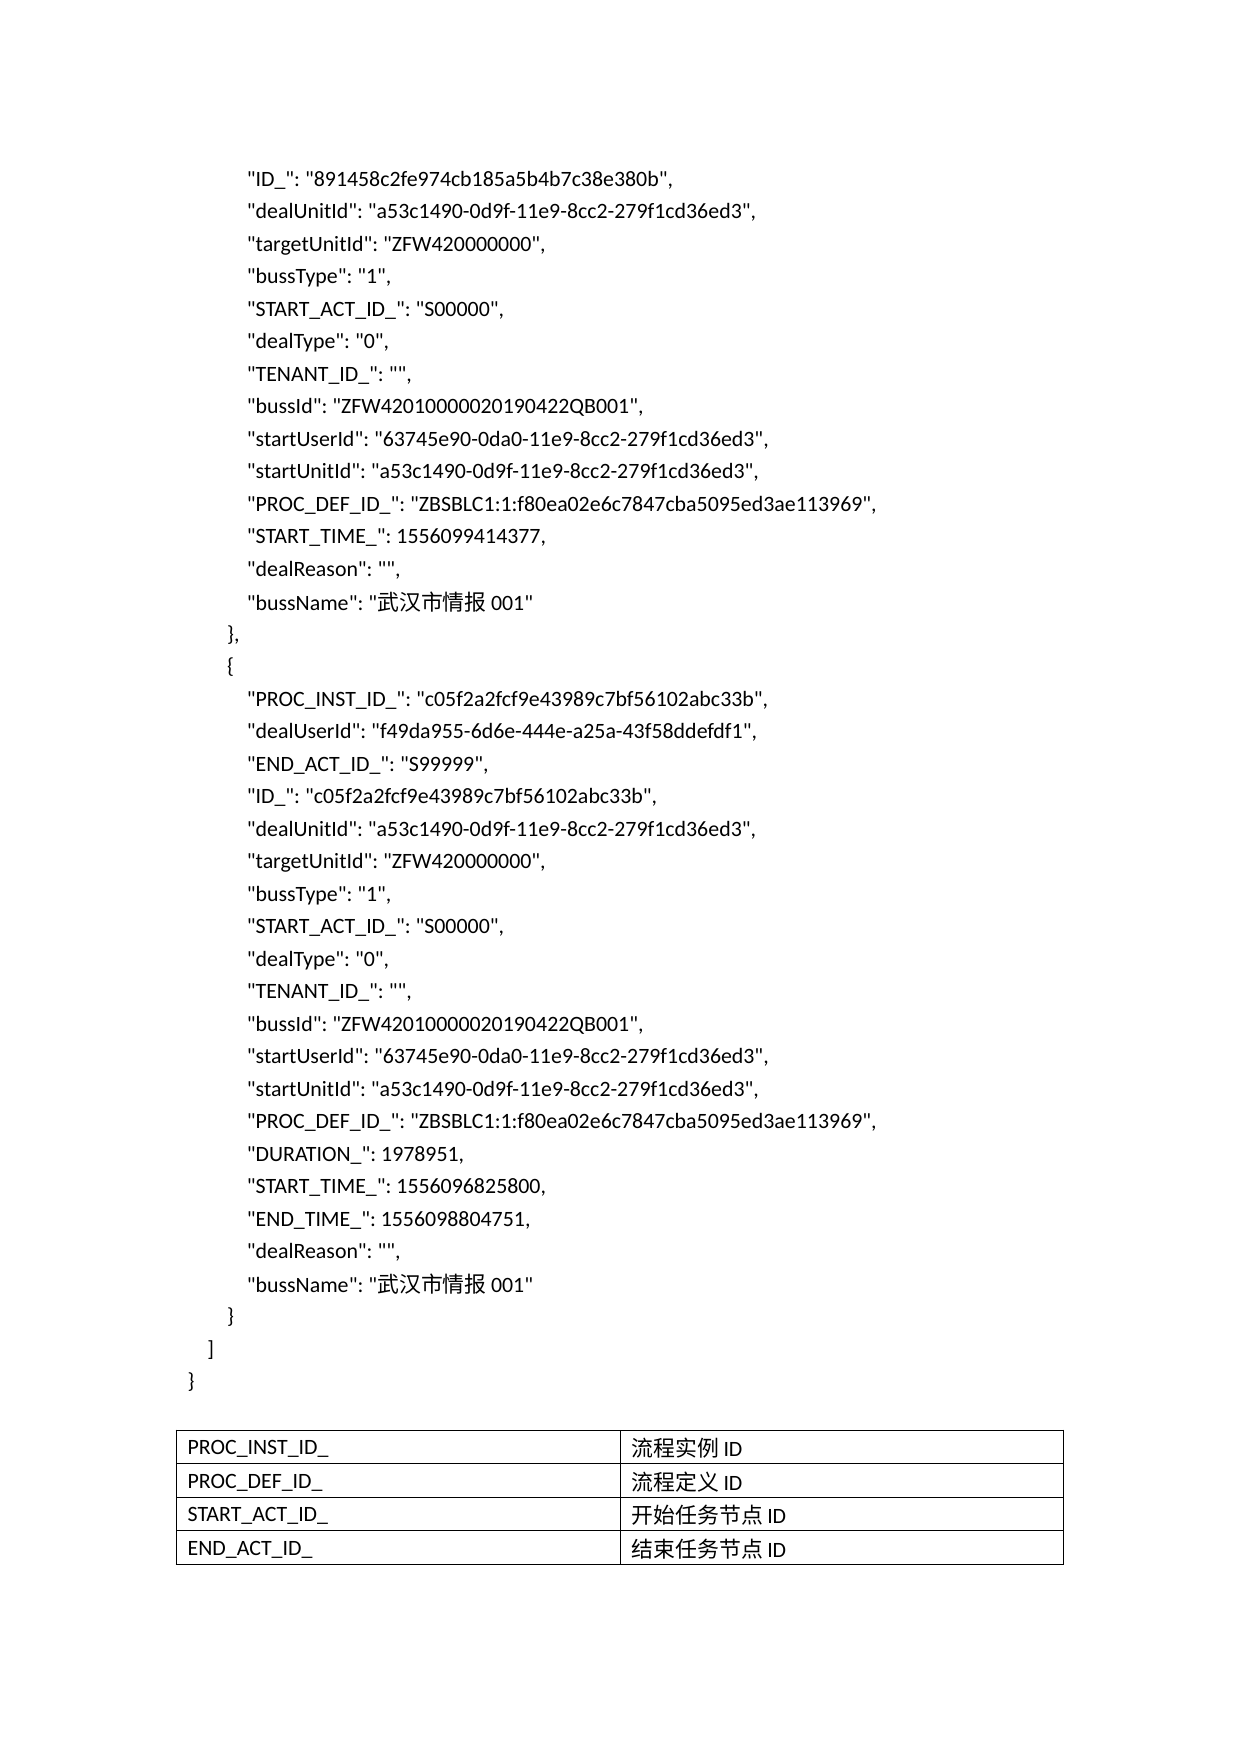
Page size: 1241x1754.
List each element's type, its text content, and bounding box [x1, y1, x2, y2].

text "DURATION_": 1978951, [187, 1137, 1053, 1169]
text } [187, 1299, 1053, 1332]
text "dealUserId": "f49da955-6d6e-444e-a25a-43f58ddefdf1", [187, 714, 1053, 747]
text "dealReason": "", [187, 1234, 1053, 1267]
text "targetUnitId": "ZFW420000000", [187, 227, 1053, 259]
text "startUserId": "63745e90-0da0-11e9-8cc2-279f1cd36ed3", [187, 422, 1053, 454]
text "bussType": "1", [187, 877, 1053, 909]
text "START_ACT_ID_": "S00000", [187, 909, 1053, 942]
text "ID_": "891458c2fe974cb185a5b4b7c38e380b", [187, 162, 1053, 194]
table_cell 流程定义ID [621, 1464, 1063, 1497]
text "startUnitId": "a53c1490-0d9f-11e9-8cc2-279f1cd36ed3", [187, 1072, 1053, 1104]
text "START_TIME_": 1556096825800, [187, 1169, 1053, 1202]
text { [187, 649, 1053, 682]
text "ID_": "c05f2a2fcf9e43989c7bf56102abc33b", [187, 779, 1053, 812]
text "PROC_DEF_ID_": "ZBSBLC1:1:f80ea02e6c7847cba5095ed3ae113969", [187, 1104, 1053, 1137]
text "dealUnitId": "a53c1490-0d9f-11e9-8cc2-279f1cd36ed3", [187, 812, 1053, 844]
text "START_ACT_ID_": "S00000", [187, 292, 1053, 324]
table_cell END_ACT_ID_ [177, 1531, 620, 1564]
text "startUnitId": "a53c1490-0d9f-11e9-8cc2-279f1cd36ed3", [187, 454, 1053, 487]
text "dealType": "0", [187, 324, 1053, 357]
text }, [187, 617, 1053, 649]
text "END_TIME_": 1556098804751, [187, 1202, 1053, 1234]
text "bussId": "ZFW42010000020190422QB001", [187, 389, 1053, 422]
text "bussName": "武汉市情报001" [187, 1267, 1053, 1299]
table_cell 开始任务节点ID [621, 1498, 1063, 1530]
table_header PROC_INST_ID_ [177, 1431, 620, 1463]
text "dealUnitId": "a53c1490-0d9f-11e9-8cc2-279f1cd36ed3", [187, 194, 1053, 227]
text "dealReason": "", [187, 552, 1053, 584]
table_cell 结束任务节点ID [621, 1531, 1063, 1564]
text "TENANT_ID_": "", [187, 357, 1053, 389]
text "startUserId": "63745e90-0da0-11e9-8cc2-279f1cd36ed3", [187, 1039, 1053, 1072]
text "END_ACT_ID_": "S99999", [187, 747, 1053, 779]
text "bussType": "1", [187, 259, 1053, 292]
text "bussId": "ZFW42010000020190422QB001", [187, 1007, 1053, 1039]
table_cell START_ACT_ID_ [177, 1498, 620, 1530]
text "TENANT_ID_": "", [187, 974, 1053, 1007]
text ] [187, 1332, 1053, 1364]
table_cell PROC_DEF_ID_ [177, 1464, 620, 1497]
text } [187, 1364, 1053, 1397]
text "bussName": "武汉市情报001" [187, 584, 1053, 617]
text "PROC_INST_ID_": "c05f2a2fcf9e43989c7bf56102abc33b", [187, 682, 1053, 714]
table_header 流程实例ID [621, 1431, 1063, 1463]
text "PROC_DEF_ID_": "ZBSBLC1:1:f80ea02e6c7847cba5095ed3ae113969", [187, 487, 1053, 519]
text "dealType": "0", [187, 942, 1053, 974]
text "targetUnitId": "ZFW420000000", [187, 844, 1053, 877]
text "START_TIME_": 1556099414377, [187, 519, 1053, 552]
